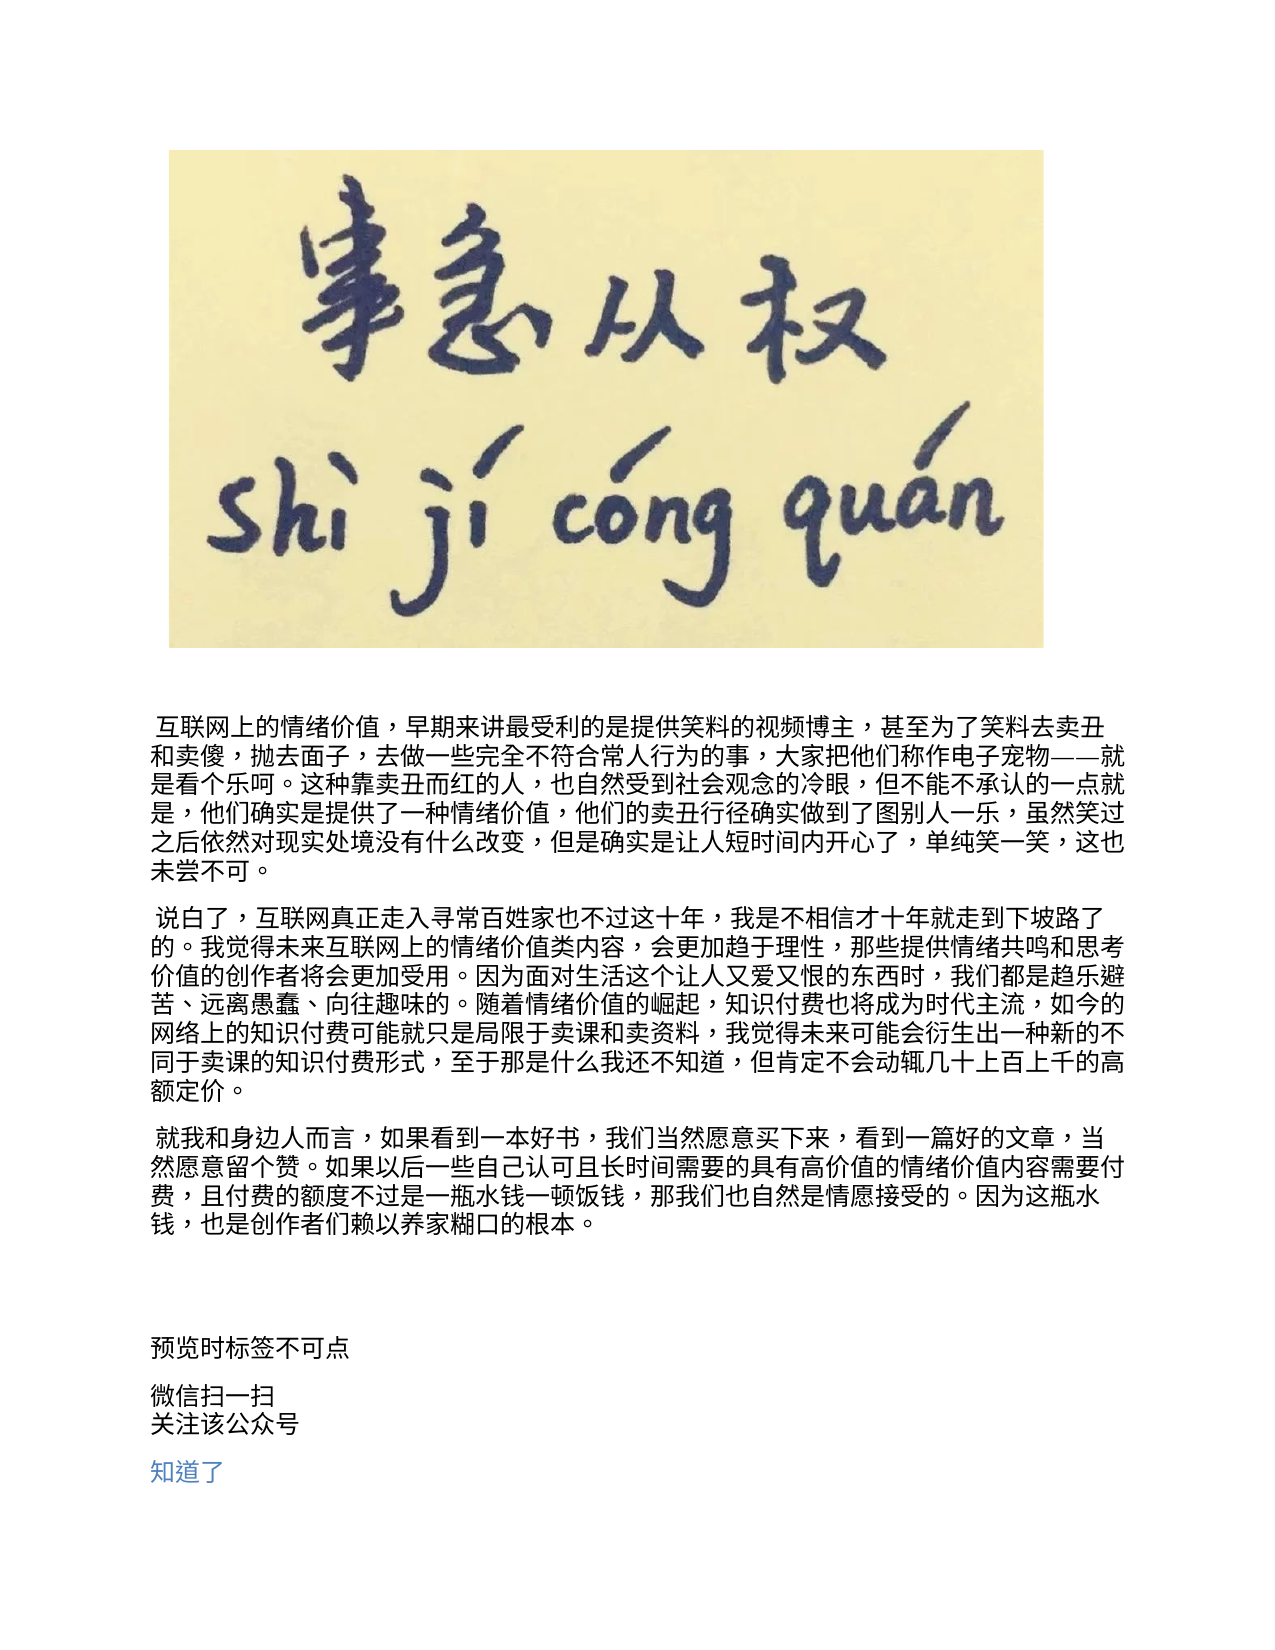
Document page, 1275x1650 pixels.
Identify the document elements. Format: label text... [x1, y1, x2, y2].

text 说白了，互联网真正走入寻常百姓家也不过这十年，我是不相信才十年就走到下坡路了的。我觉得未来互联网上的情绪价值类内容，会更加趋于理性，那些提供情绪共鸣和思考价值的创作者将会更加受用。因为面对生活这个让人又爱又恨的东西时，我们都是趋乐避苦、远离愚蠢、向往趣味的。随着情绪价值的崛起，知识付费也将成为时代主流，如今的网络上的知识付费可能就只是局限于卖课和卖资料，我觉得未来可能会衍生出一种新的不同于卖课的知识付费形式，至于那是什么我还不知道，但肯定不会动辄几十上百上千的高额定价。 [150, 905, 1125, 1106]
text 互联网上的情绪价值，早期来讲最受利的是提供笑料的视频博主，甚至为了笑料去卖丑和卖傻，抛去面子，去做一些完全不符合常人行为的事，大家把他们称作电子宠物——就是看个乐呵。这种靠卖丑而红的人，也自然受到社会观念的冷眼，但不能不承认的一点就是，他们确实是提供了一种情绪价值，他们的卖丑行径确实做到了图别人一乐，虽然笑过之后依然对现实处境没有什么改变，但是确实是让人短时间内开心了，单纯笑一笑，这也未尝不可。 [150, 714, 1125, 886]
text 就我和身边人而言，如果看到一本好书，我们当然愿意买下来，看到一篇好的文章，当然愿意留个赞。如果以后一些自己认可且长时间需要的具有高价值的情绪价值内容需要付费，且付费的额度不过是一瓶水钱一顿饭钱，那我们也自然是情愿接受的。因为这瓶水钱，也是创作者们赖以养家糊口的根本。 [150, 1125, 1125, 1240]
picture [168, 150, 1044, 648]
text 知道了 [150, 1459, 1125, 1487]
text 微信扫一扫 关注该公众号 [150, 1382, 1125, 1440]
text 预览时标签不可点 [150, 1335, 1125, 1364]
